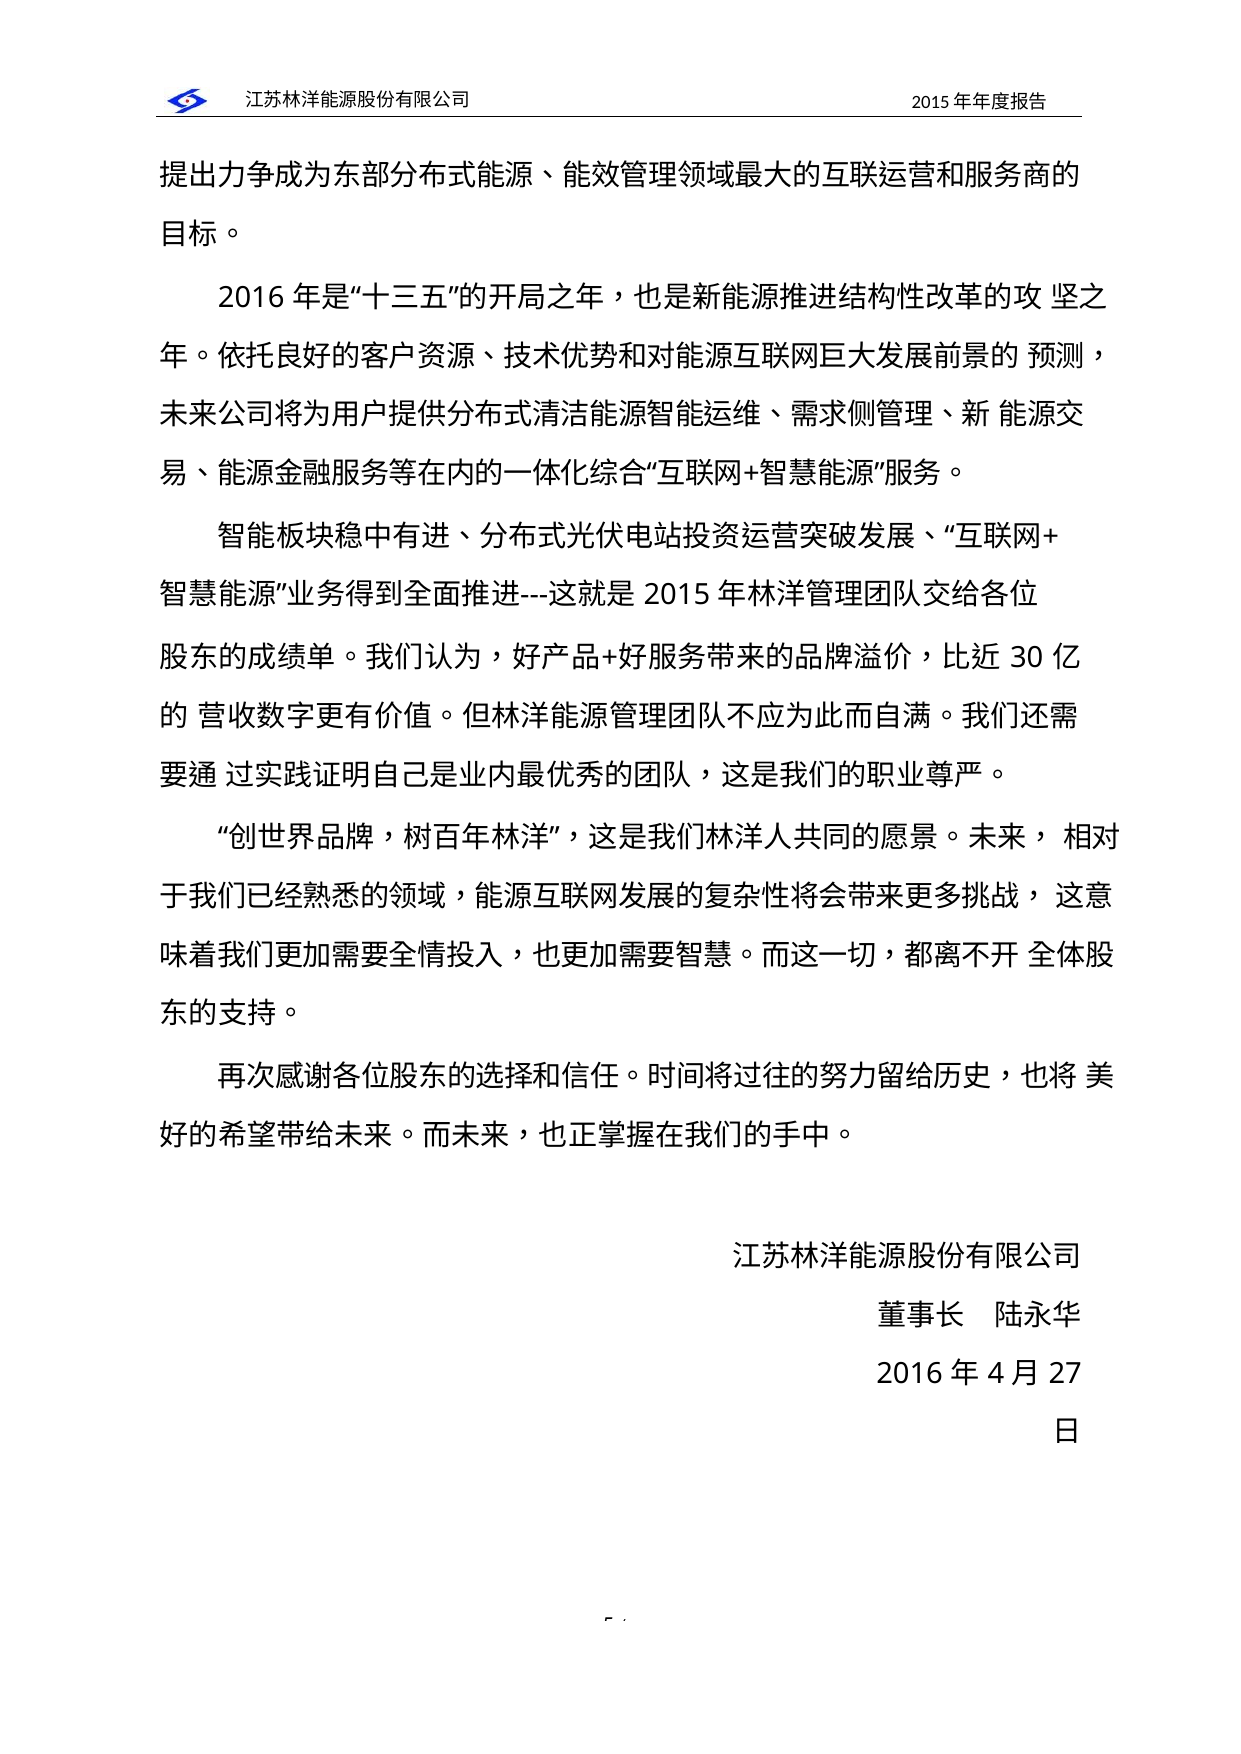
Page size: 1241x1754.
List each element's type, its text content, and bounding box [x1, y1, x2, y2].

picture [164, 87, 210, 114]
text 智能板块稳中有进、分布式光伏电站投资运营突破发展、“互联网+ 智慧能源”业务得到全面推进---这就是 2015 年林洋管理团队交给各位 [159, 515, 1078, 613]
text 提出力争成为东部分布式能源、能效管理领域最大的互联运营和服务商的 目标。 [159, 154, 1081, 253]
text 2016 年是“十三五”的开局之年，也是新能源推进结构性改革的攻 坚之年。依托良好的客户资源、技术优势和对能源互联网巨大发展前景的 预测，未来公司将为用户提供分布式清洁能源智能运维、需求侧管理、新 能源交易、能源金融服务等在内的一体化综合“互联网+智慧能源”服务。 [159, 276, 1121, 492]
text 股东的成绩单。我们认为，好产品+好服务带来的品牌溢价，比近 30 亿的 营收数字更有价值。但林洋能源管理团队不应为此而自满。我们还需要通 过实践证明自己是业内最优秀的团队，这是我们的职业尊严。 [159, 637, 1081, 793]
text 江苏林洋能源股份有限公司 [144, 1236, 1081, 1275]
text “创世界品牌，树百年林洋”，这是我们林洋人共同的愿景。未来， 相对于我们已经熟悉的领域，能源互联网发展的复杂性将会带来更多挑战， 这意味着我们更加需要全情投入，也更加需要智慧。而这一切，都离不开 全体股东的支持。 [159, 817, 1121, 1032]
text 董事长 陆永华 2016 年 4 月 27 日 [855, 1294, 1081, 1450]
text 再次感谢各位股东的选择和信任。时间将过往的努力留给历史，也将 美好的希望带给未来。而未来，也正掌握在我们的手中。 [159, 1056, 1121, 1154]
